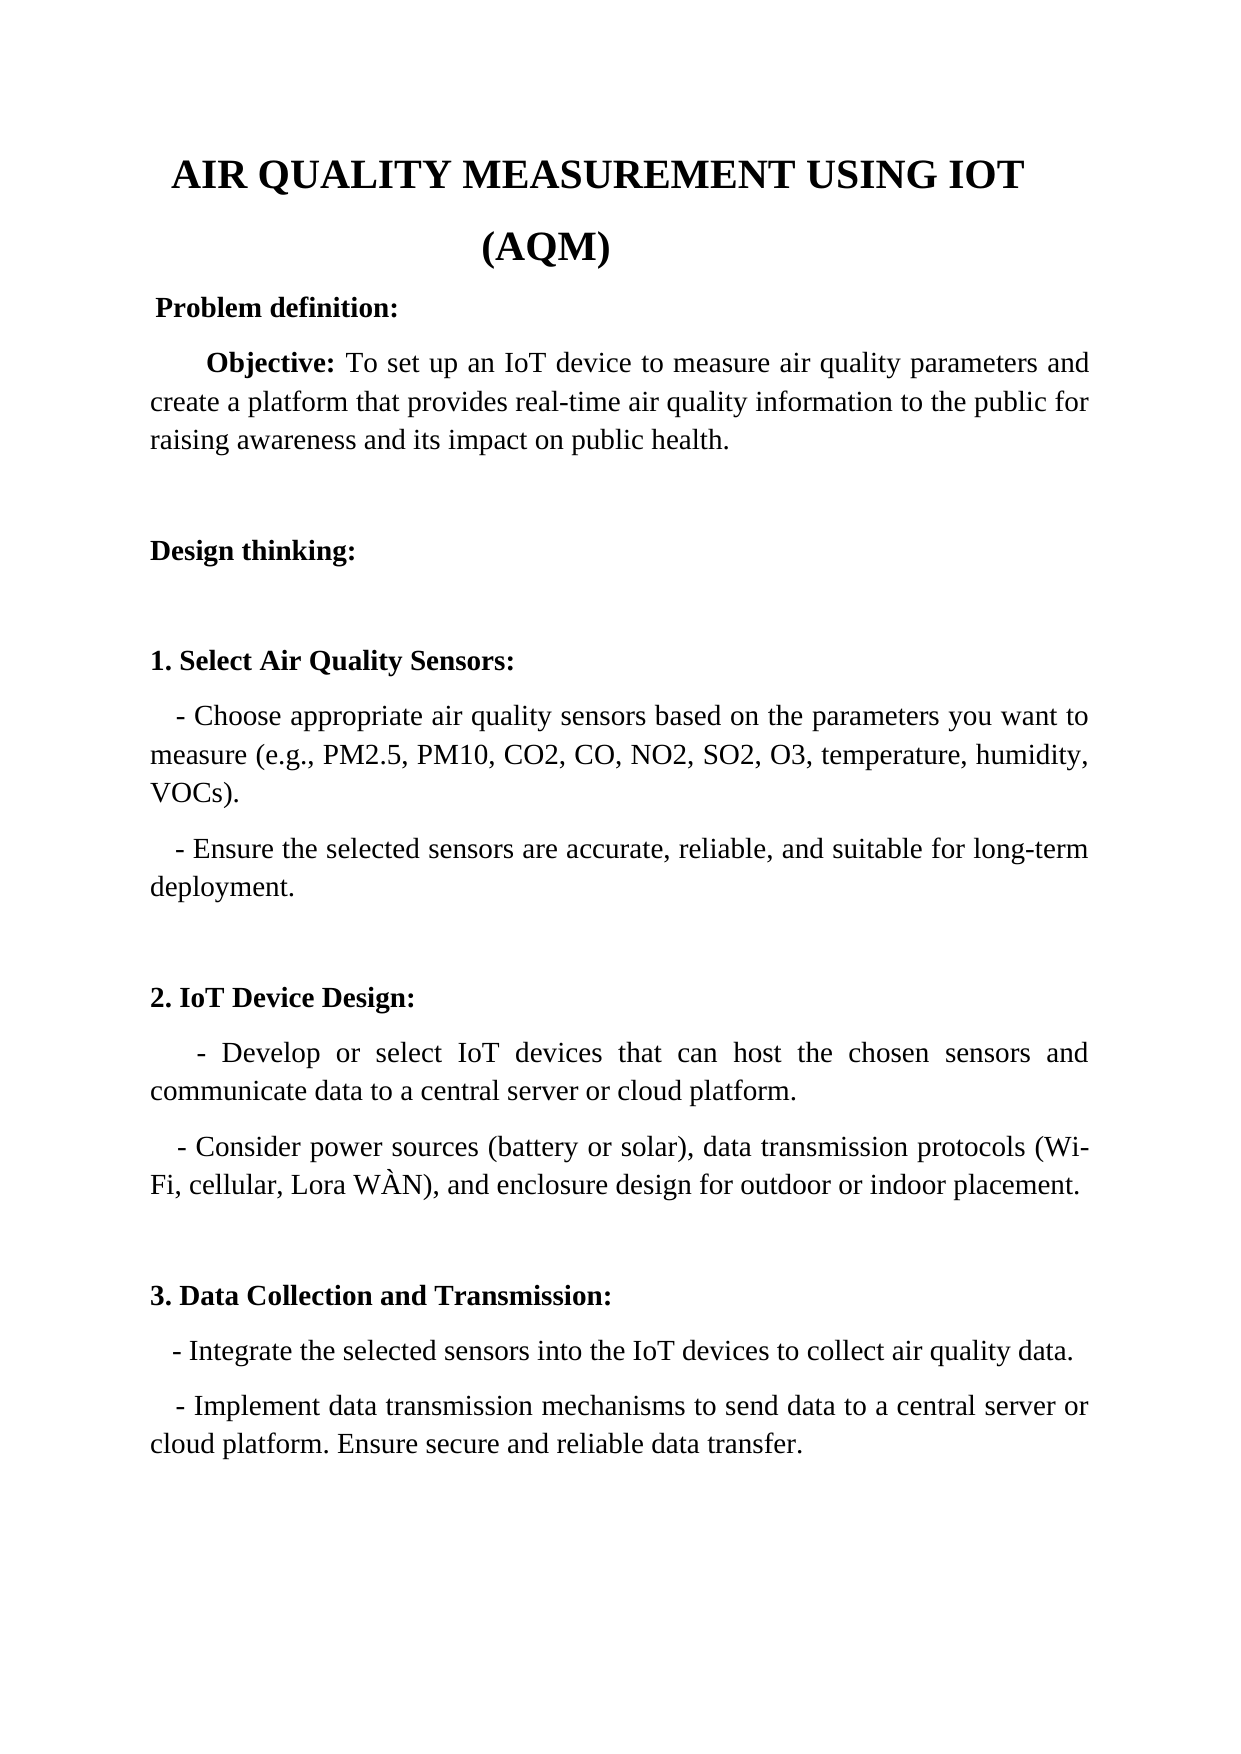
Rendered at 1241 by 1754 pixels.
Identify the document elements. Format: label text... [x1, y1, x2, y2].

text Objective: To set up an IoT device to measure air quality parameters and create a platform that provides real-time air quality information to the public for raising awareness and its impact on public health. [150, 345, 1090, 456]
text - Implement data transmission mechanisms to send data to a central server or cloud platform. Ensure secure and reliable data transfer. [150, 1388, 1090, 1460]
text AIR QUALITY MEASUREMENT USING IOT [150, 150, 1090, 198]
text 2. IoT Device Design: [150, 980, 1090, 1013]
text Problem definition: [150, 290, 1090, 324]
text 1. Select Air Quality Sensors: [150, 643, 1090, 677]
text - Consider power sources (battery or solar), data transmission protocols (Wi-Fi, cellular, Lora WÀN), and enclosure design for outdoor or indoor placement. [150, 1129, 1090, 1201]
text - Develop or select IoT devices that can host the chosen sensors and communicate data to a central server or cloud platform. [150, 1035, 1090, 1107]
text (AQM) [150, 222, 1090, 270]
text - Ensure the selected sensors are accurate, reliable, and suitable for long-term deployment. [150, 831, 1090, 903]
text - Integrate the selected sensors into the IoT devices to collect air quality data. [150, 1333, 1090, 1366]
text 3. Data Collection and Transmission: [150, 1278, 1090, 1311]
text - Choose appropriate air quality sensors based on the parameters you want to measure (e.g., PM2.5, PM10, CO2, CO, NO2, SO2, O3, temperature, humidity, VOCs). [150, 698, 1090, 809]
text Design thinking: [150, 533, 1090, 566]
